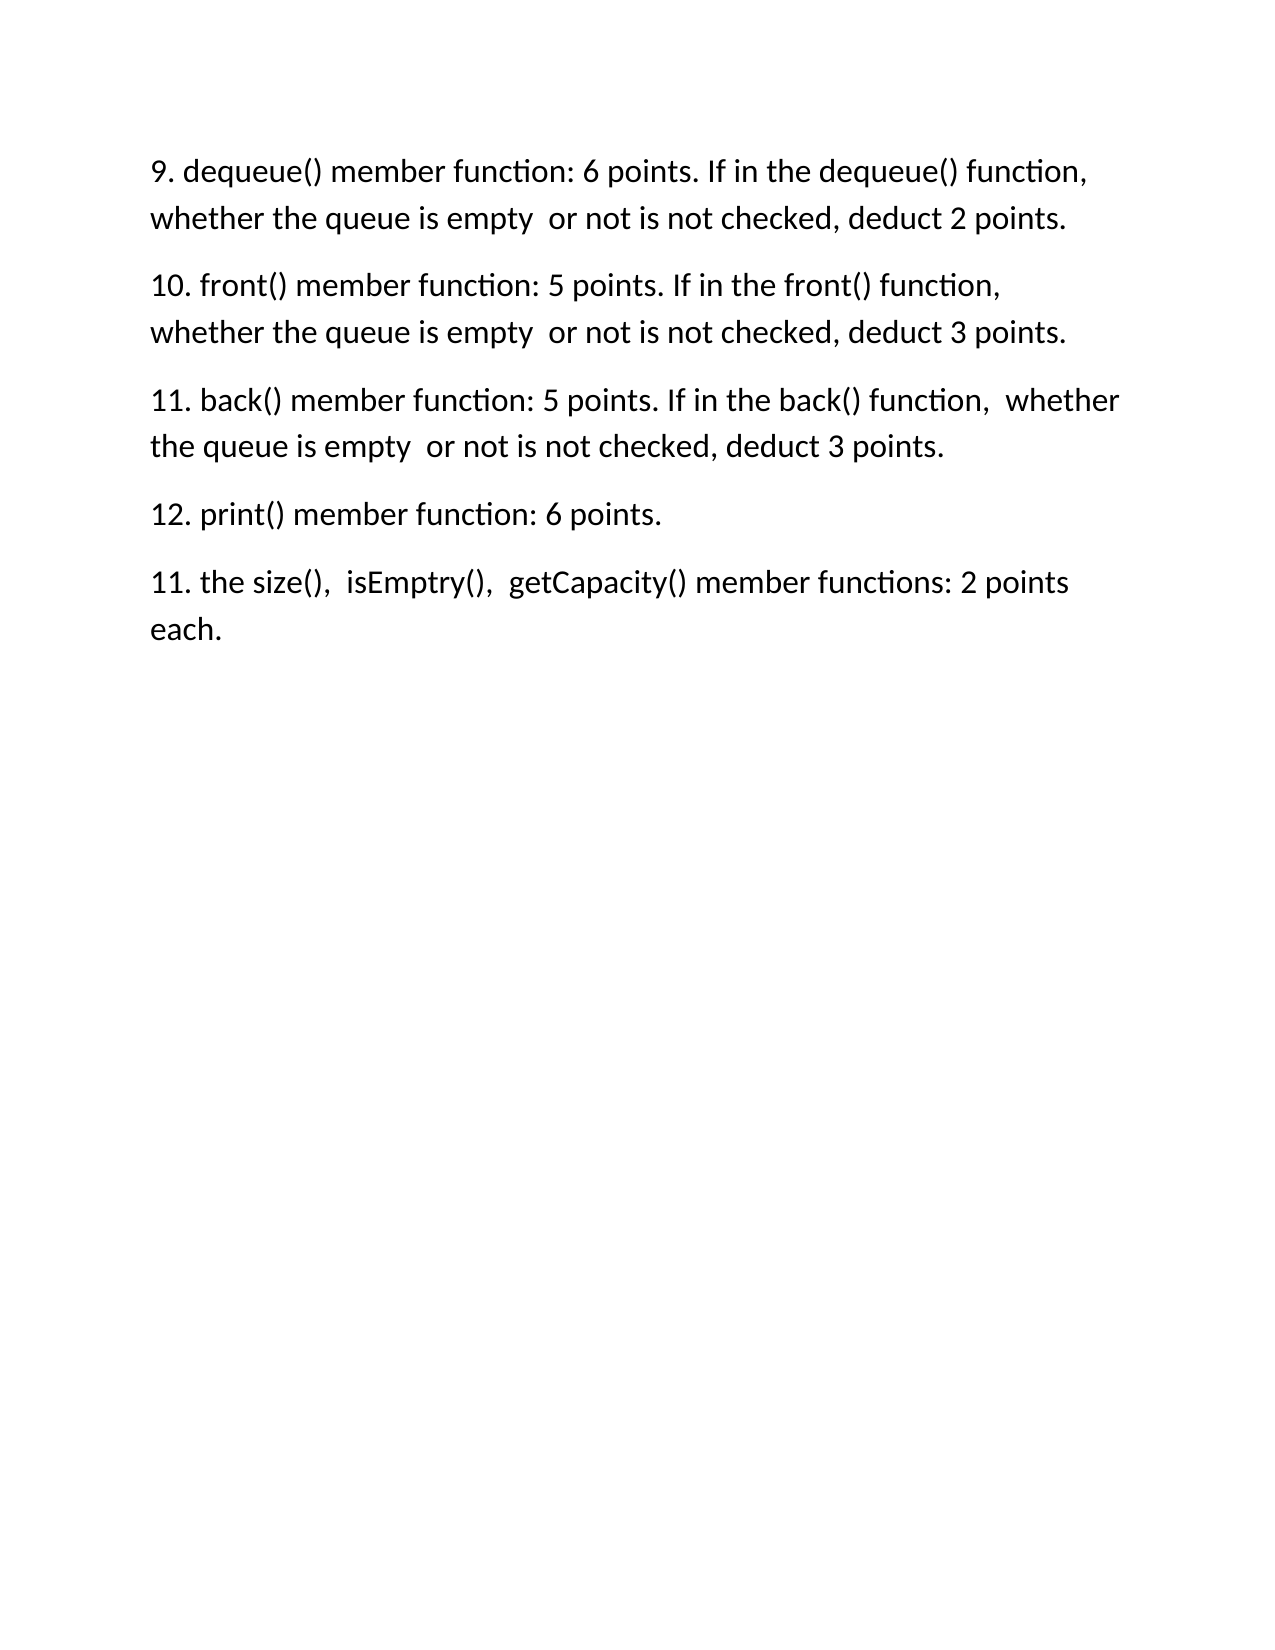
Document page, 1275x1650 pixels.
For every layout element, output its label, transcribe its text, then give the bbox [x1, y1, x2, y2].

text 9. dequeue() member function: 6 points. If in the dequeue() function, whether the queue is empty or not is not checked, deduct 2 points. [150, 150, 1125, 237]
text 10. front() member function: 5 points. If in the front() function, whether the queue is empty or not is not checked, deduct 3 points. [150, 264, 1125, 352]
text 11. the size(), isEmptry(), getCapacity() member functions: 2 points each. [150, 561, 1125, 648]
text 11. back() member function: 5 points. If in the back() function, whether the queue is empty or not is not checked, deduct 3 points. [150, 379, 1125, 466]
text 12. print() member function: 6 points. [150, 493, 1125, 534]
